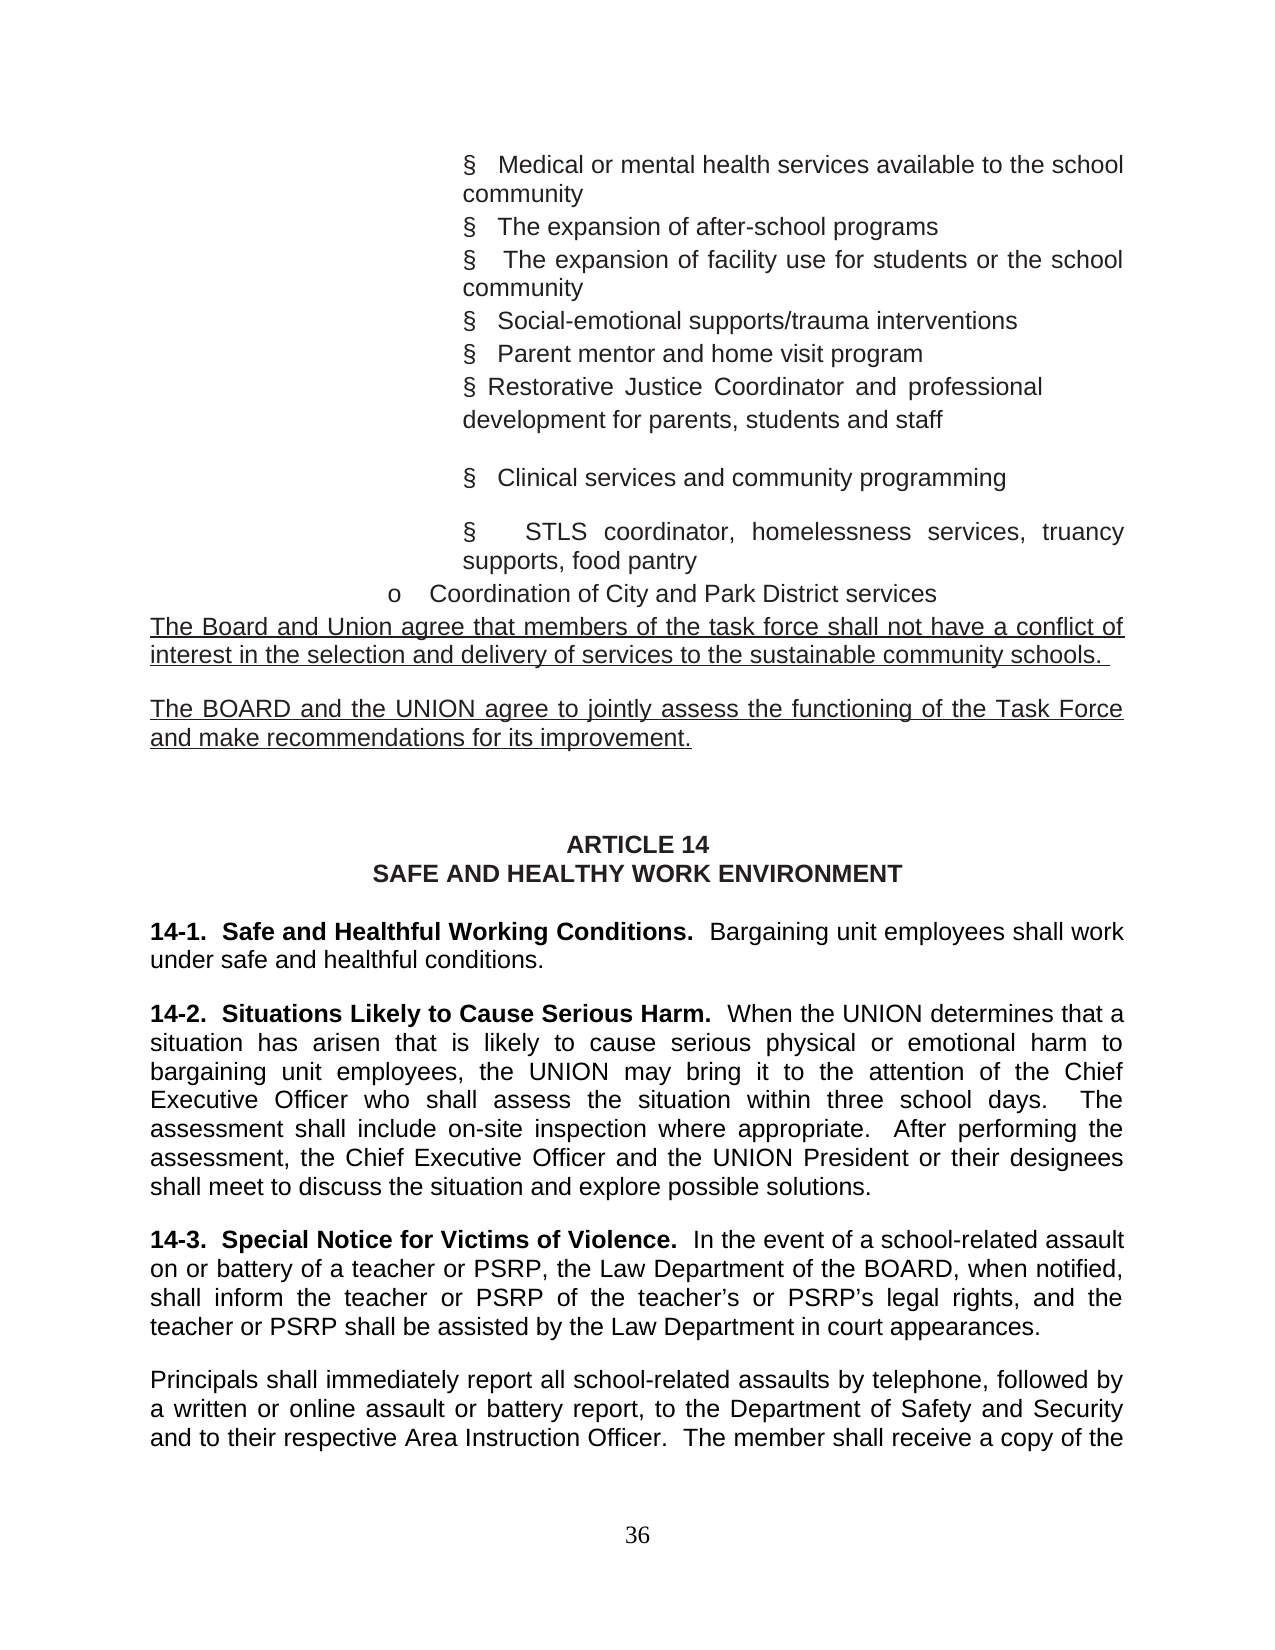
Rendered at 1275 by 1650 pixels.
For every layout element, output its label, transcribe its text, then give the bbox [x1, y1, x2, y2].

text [150, 1365, 1125, 1451]
text The Board and Union agree that members of the task force shall not have a conflict of interest in the selection and delivery of services to the sustainable community schools. [150, 638, 1125, 669]
text o Coordination of City and Park District services [387, 578, 1125, 607]
text The BOARD and the UNION agree to jointly assess the functioning of the Task Force and make recommendations for its improvement. [150, 694, 1125, 751]
text SAFE AND HEALTHY WORK ENVIRONMENT [150, 859, 1125, 888]
text § Clinical services and community programming [462, 463, 1125, 492]
text 14-1. Safe and Healthful Working Conditions. Bargaining unit employees shall work under safe and healthful conditions. [150, 916, 1125, 974]
text 14-2. Situations Likely to Cause Serious Harm. When the UNION determines that a situation has arisen that is likely to cause serious physical or emotional harm to bargaining unit employees, the UNION may bring it to the attention of the Chief Executive Officer who shall assess the situation within three school days. The assessment shall include on-site inspection where appropriate. After performing the assessment, the Chief Executive Officer and the UNION President or their designees shall meet to discuss the situation and explore possible solutions. [150, 999, 1125, 1200]
text § Social-emotional supports/trauma interventions [462, 306, 1125, 335]
text The Board and Union agree that members of the task force shall not have a conflict of interest in the selection and delivery of services to the sustainable community schools. [150, 611, 1125, 636]
text § The expansion of after-school programs [462, 212, 1125, 240]
text § STLS coordinator, homelessness services, truancy supports, food pantry [462, 517, 1125, 574]
text ARTICLE 14 [150, 830, 1125, 859]
text § The expansion of facility use for students or the school community [462, 244, 1125, 302]
text § Restorative Justice Coordinator and professional development for parents, students and staff [462, 372, 1044, 434]
text § Medical or mental health services available to the school community [462, 150, 1125, 207]
text 14-3. Special Notice for Victims of Violence. In the event of a school-related assault on or battery of a teacher or PSRP, the Law Department of the BOARD, when notified, shall inform the teacher or PSRP of the teacher’s or PSRP’s legal rights, and the teacher or PSRP shall be assisted by the Law Department in court appearances. [150, 1225, 1125, 1340]
text § Parent mentor and home visit program [462, 339, 1125, 368]
